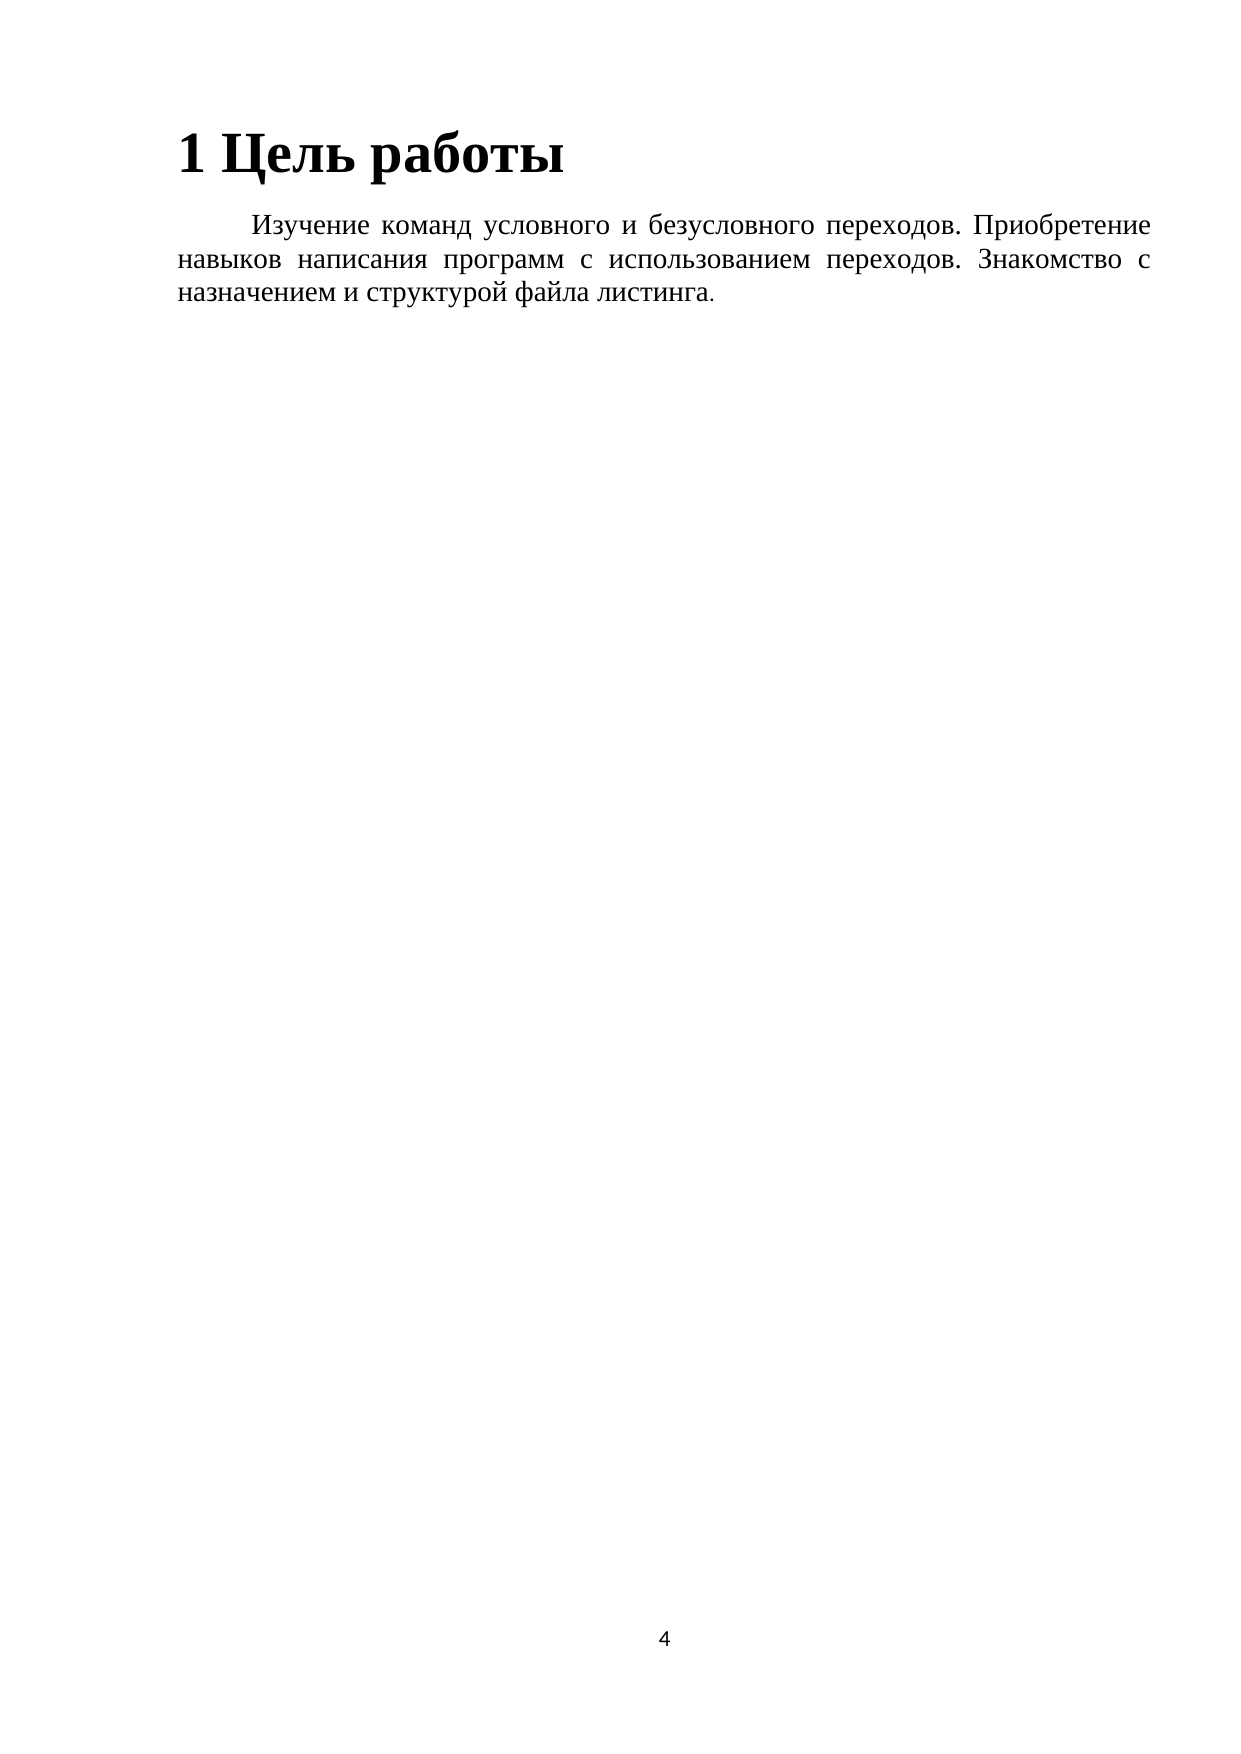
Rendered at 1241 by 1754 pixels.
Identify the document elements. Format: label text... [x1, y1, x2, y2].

text 1 Цель работы [177, 118, 1152, 185]
text Изучение команд условного и безусловного переходов. Приобретение навыков написания программ с использованием переходов. Знакомство с назначением и структурой файла листинга. [177, 207, 1152, 308]
